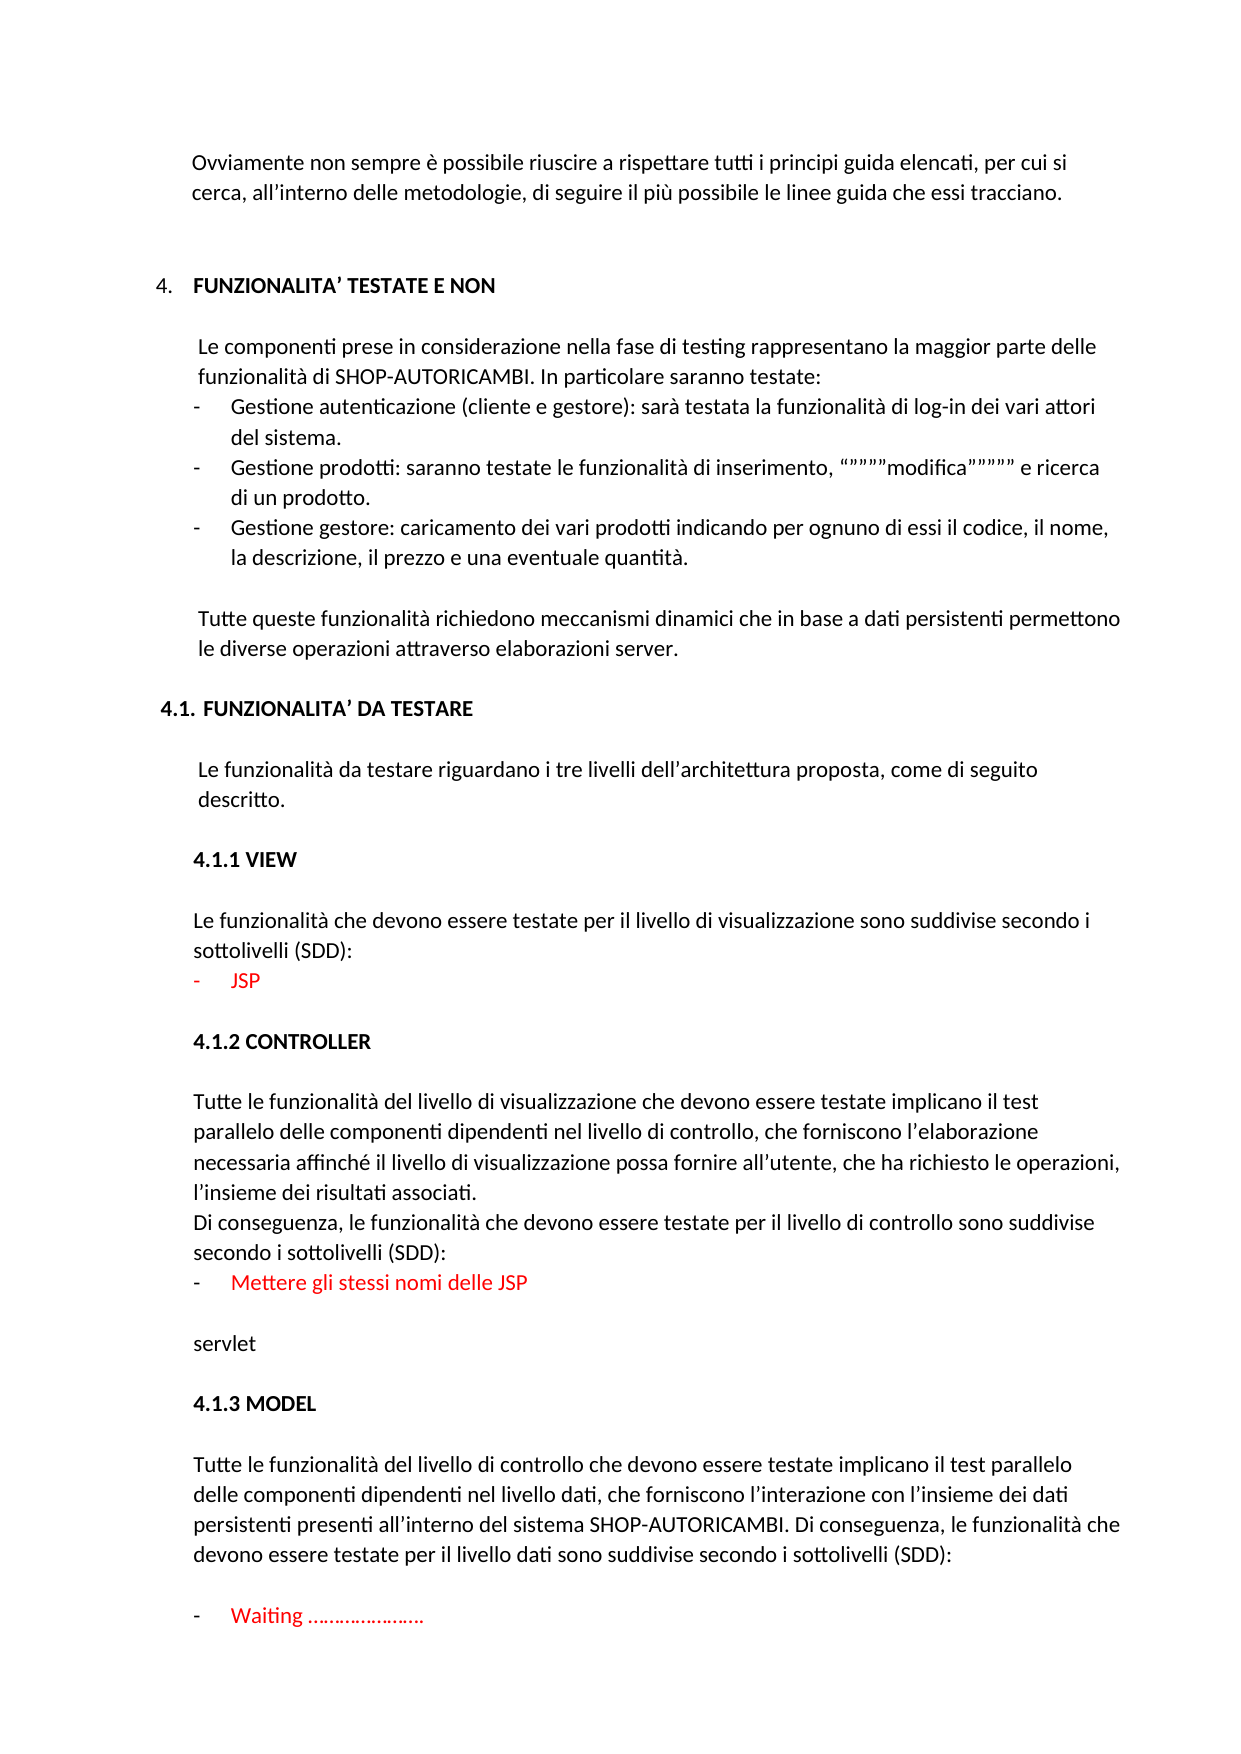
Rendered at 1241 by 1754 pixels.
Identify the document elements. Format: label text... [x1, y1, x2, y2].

list Le funzionalità da testare riguardano i tre livelli dell’architettura proposta, come di seguito descritto. [198, 755, 1122, 813]
list Tutte queste funzionalità richiedono meccanismi dinamici che in base a dati persistenti permettono le diverse operazioni attraverso elaborazioni server. [198, 604, 1122, 662]
list Tutte le funzionalità del livello di controllo che devono essere testate implicano il test parallelo delle componenti dipendenti nel livello dati, che forniscono l’interazione con l’insieme dei dati persistenti presenti all’interno del sistema SHOP-AUTORICAMBI. Di conseguenza, le funzionalità che devono essere testate per il livello dati sono suddivise secondo i sottolivelli (SDD): [193, 1450, 1122, 1568]
list 4.1.3 MODEL [193, 1389, 1122, 1417]
list 4.1.2 CONTROLLER [193, 1027, 1122, 1055]
list Gestione autenticazione (cliente e gestore): sarà testata la funzionalità di log-in dei vari attori del sistema. [193, 392, 1122, 451]
list FUNZIONALITA’ DA TESTARE [160, 694, 1122, 722]
list Tutte le funzionalità del livello di visualizzazione che devono essere testate implicano il test parallelo delle componenti dipendenti nel livello di controllo, che forniscono l’elaborazione necessaria affinché il livello di visualizzazione possa fornire all’utente, che ha richiesto le operazioni, l’insieme dei risultati associati. [193, 1087, 1122, 1206]
list Gestione prodotti: saranno testate le funzionalità di inserimento, “””””modifica””””” e ricerca di un prodotto. [193, 453, 1122, 511]
list FUNZIONALITA’ TESTATE E NON [156, 272, 1122, 299]
list servlet [193, 1329, 1122, 1357]
list Waiting …………………. [193, 1601, 1122, 1629]
list Di conseguenza, le funzionalità che devono essere testate per il livello di controllo sono suddivise secondo i sottolivelli (SDD): [193, 1208, 1122, 1266]
list Le funzionalità che devono essere testate per il livello di visualizzazione sono suddivise secondo i sottolivelli (SDD): [193, 906, 1122, 964]
text Ovviamente non sempre è possibile riuscire a rispettare tutti i principi guida elencati, per cui si cerca, all’interno delle metodologie, di seguire il più possibile le linee guida che essi tracciano. [192, 148, 1122, 206]
list JSP [193, 966, 1122, 994]
list Gestione gestore: caricamento dei vari prodotti indicando per ognuno di essi il codice, il nome, la descrizione, il prezzo e una eventuale quantità. [193, 513, 1122, 571]
list Le componenti prese in considerazione nella fase di testing rappresentano la maggior parte delle funzionalità di SHOP-AUTORICAMBI. In particolare saranno testate: [198, 332, 1122, 390]
list Mettere gli stessi nomi delle JSP [193, 1268, 1122, 1296]
list 4.1.1 VIEW [193, 846, 1122, 873]
